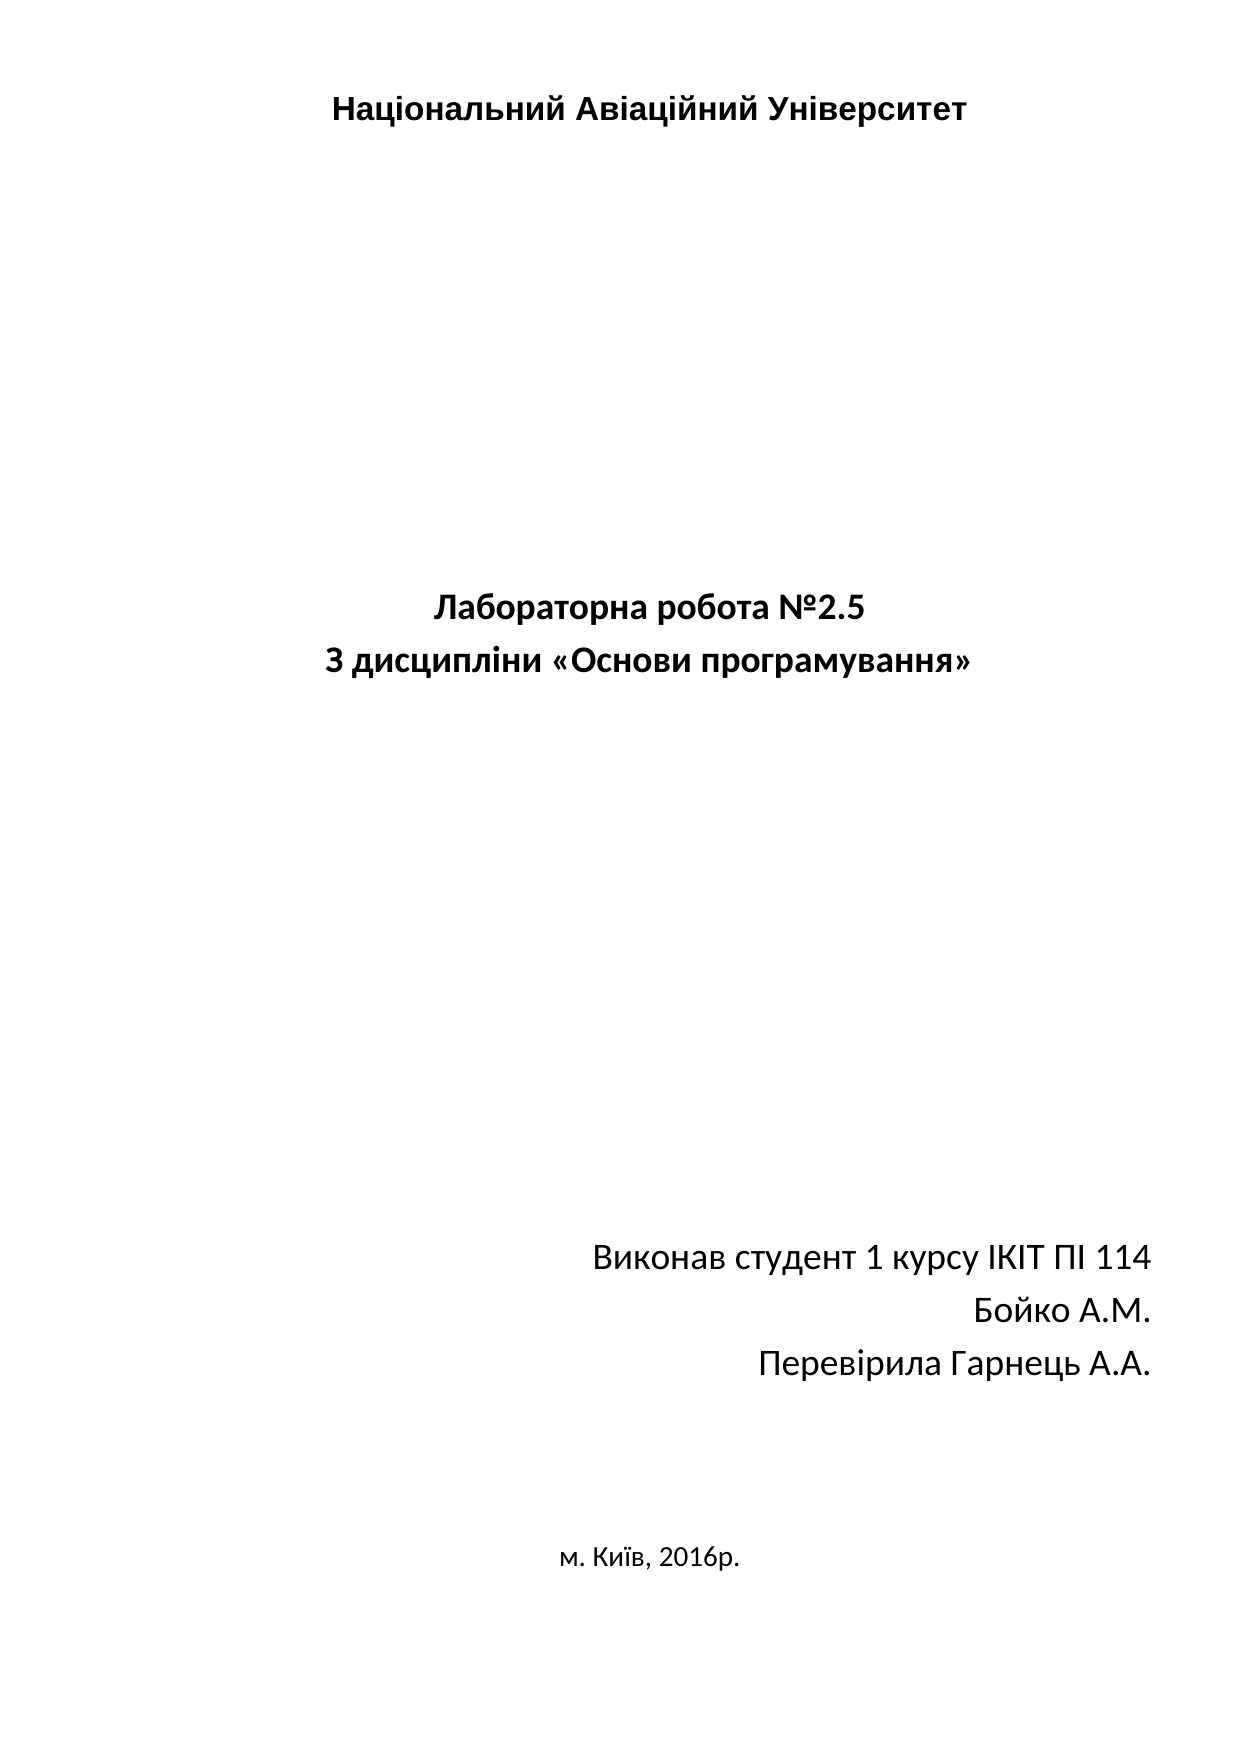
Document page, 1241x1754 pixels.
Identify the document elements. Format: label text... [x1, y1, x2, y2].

text Лабораторна робота №2.5 [148, 583, 1152, 629]
text Бойко А.М. [148, 1286, 1152, 1332]
text Виконав студент 1 курсу ІКІТ ПІ 114 [148, 1233, 1152, 1279]
text З дисципліни «Основи програмування» [148, 636, 1152, 682]
text Національний Авіаційний Університет [148, 88, 1152, 127]
text Перевірила Гарнець А.А. [148, 1339, 1152, 1384]
text м. Київ, 2016р. [148, 1538, 1152, 1574]
